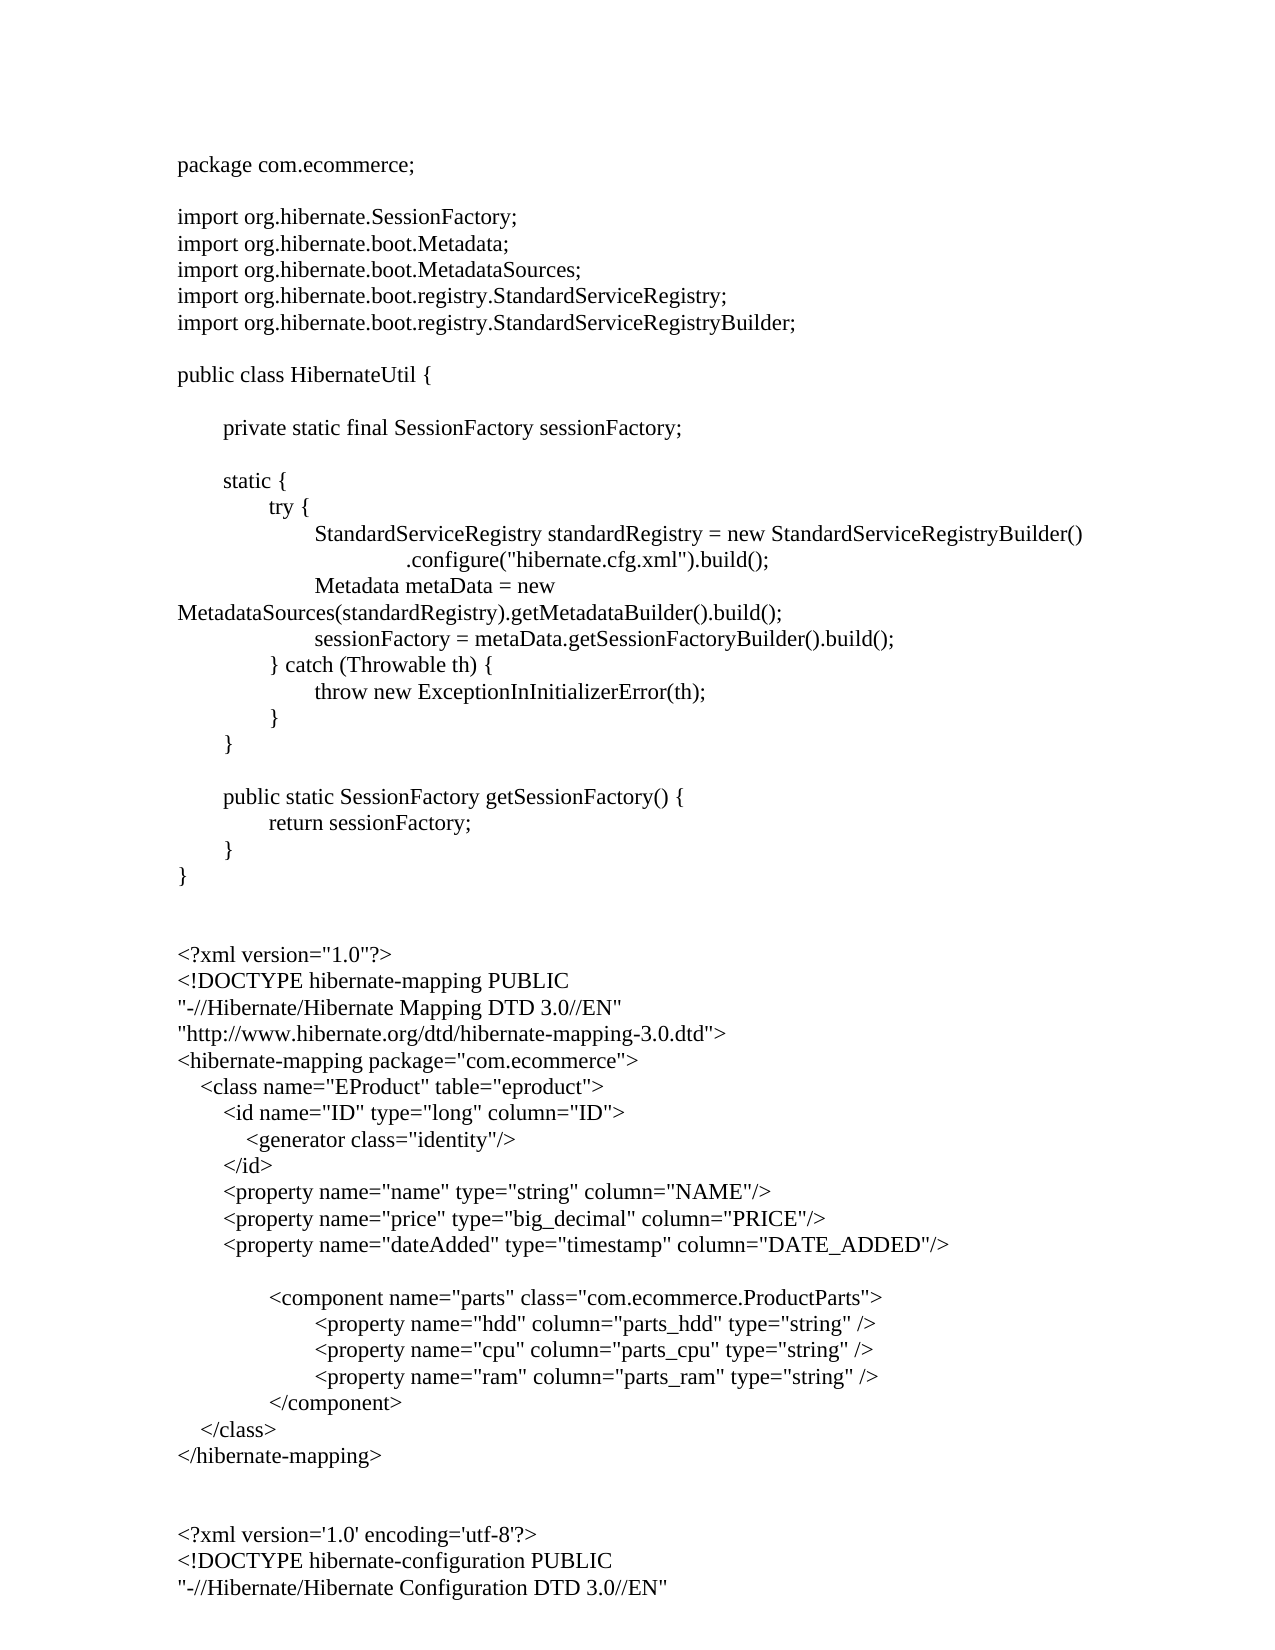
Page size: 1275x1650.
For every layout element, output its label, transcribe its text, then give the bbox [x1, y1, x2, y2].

text "-//Hibernate/Hibernate Configuration DTD 3.0//EN" [177, 1574, 1098, 1600]
text } [177, 836, 1098, 862]
text return sessionFactory; [177, 809, 1098, 836]
text <?xml version='1.0' encoding='utf-8'?> [177, 1521, 1098, 1547]
text try { [177, 493, 1098, 519]
text } [177, 730, 1098, 757]
text <id name="ID" type="long" column="ID"> [177, 1099, 1098, 1126]
text </id> [177, 1152, 1098, 1178]
text public static SessionFactory getSessionFactory() { [177, 783, 1098, 809]
text throw new ExceptionInInitializerError(th); [177, 678, 1098, 704]
text <property name="ram" column="parts_ram" type="string" /> [177, 1363, 1098, 1389]
text </component> [177, 1389, 1098, 1416]
text } [177, 704, 1098, 730]
text public class HibernateUtil { [177, 361, 1098, 388]
text Metadata metaData = new MetadataSources(standardRegistry).getMetadataBuilder().build(); [177, 572, 1098, 625]
text sessionFactory = metaData.getSessionFactoryBuilder().build(); [177, 625, 1098, 651]
text StandardServiceRegistry standardRegistry = new StandardServiceRegistryBuilder() [177, 519, 1098, 546]
text "-//Hibernate/Hibernate Mapping DTD 3.0//EN" [177, 994, 1098, 1020]
text import org.hibernate.boot.registry.StandardServiceRegistry; [177, 282, 1098, 309]
text <!DOCTYPE hibernate-mapping PUBLIC [177, 968, 1098, 994]
text import org.hibernate.boot.Metadata; [177, 230, 1098, 256]
text } catch (Throwable th) { [177, 651, 1098, 678]
text private static final SessionFactory sessionFactory; [177, 414, 1098, 441]
text <property name="name" type="string" column="NAME"/> [177, 1178, 1098, 1205]
text <?xml version="1.0"?> [177, 941, 1098, 968]
text <property name="dateAdded" type="timestamp" column="DATE_ADDED"/> [177, 1231, 1098, 1257]
text import org.hibernate.boot.registry.StandardServiceRegistryBuilder; [177, 309, 1098, 335]
text <property name="hdd" column="parts_hdd" type="string" /> [177, 1310, 1098, 1337]
text import org.hibernate.SessionFactory; [177, 203, 1098, 230]
text <component name="parts" class="com.ecommerce.ProductParts"> [177, 1284, 1098, 1310]
text <property name="cpu" column="parts_cpu" type="string" /> [177, 1337, 1098, 1363]
text </hibernate-mapping> [177, 1442, 1098, 1468]
text </class> [177, 1416, 1098, 1442]
text <generator class="identity"/> [177, 1126, 1098, 1152]
text import org.hibernate.boot.MetadataSources; [177, 256, 1098, 282]
text } [177, 862, 1098, 888]
text <class name="EProduct" table="eproduct"> [177, 1073, 1098, 1099]
text <!DOCTYPE hibernate-configuration PUBLIC [177, 1547, 1098, 1574]
text static { [177, 467, 1098, 493]
text <property name="price" type="big_decimal" column="PRICE"/> [177, 1205, 1098, 1231]
text "http://www.hibernate.org/dtd/hibernate-mapping-3.0.dtd"> [177, 1020, 1098, 1047]
text <hibernate-mapping package="com.ecommerce"> [177, 1047, 1098, 1073]
text package com.ecommerce; [177, 151, 1098, 177]
text .configure("hibernate.cfg.xml").build(); [177, 546, 1098, 572]
